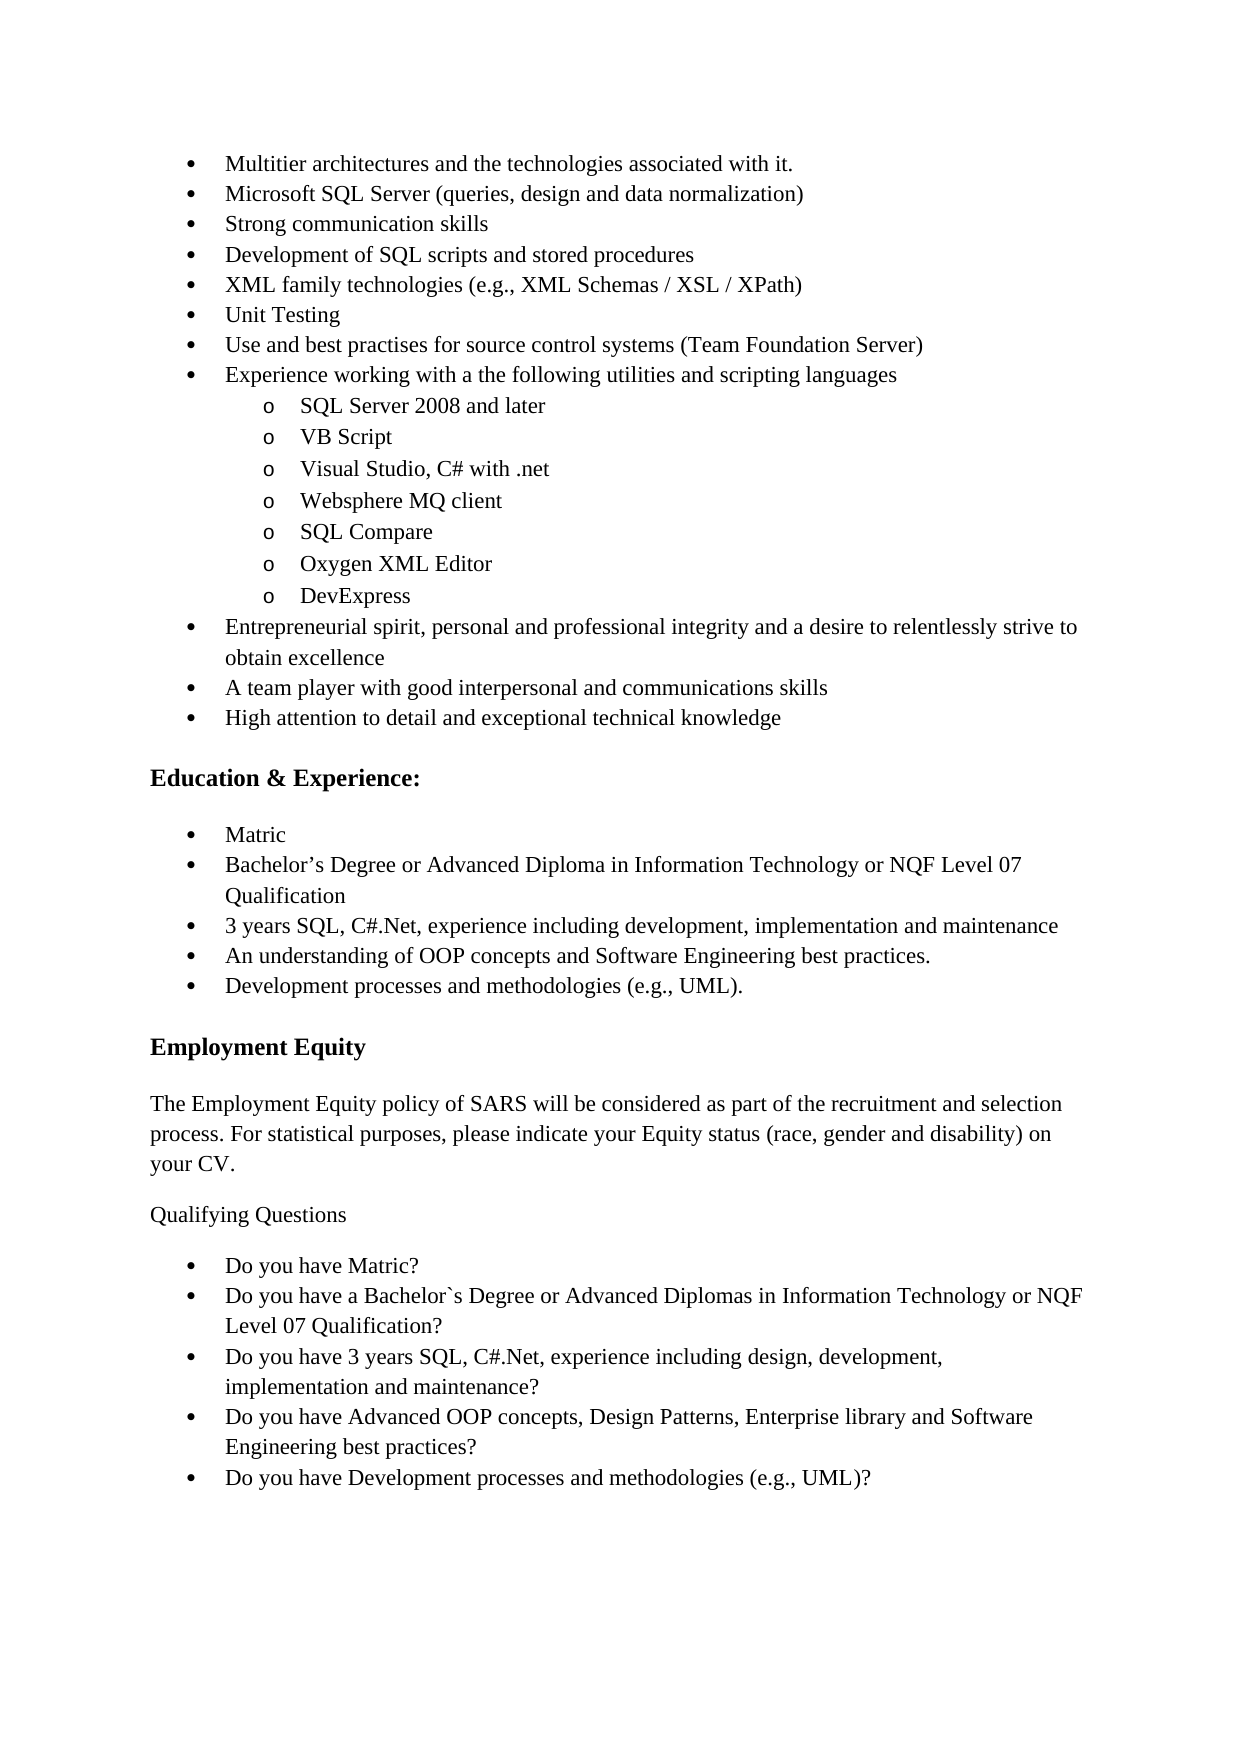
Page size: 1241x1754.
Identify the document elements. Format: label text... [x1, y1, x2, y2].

list Do you have a Bachelor`s Degree or Advanced Diplomas in Information Technology or NQF Level 07 Qualification? [187, 1282, 1090, 1339]
list An understanding of OOP concepts and Software Engineering best practices. [187, 942, 1090, 968]
list Experience working with a the following utilities and scripting languages [187, 361, 1090, 388]
list Visual Studio, C# with .net [262, 455, 1090, 483]
list Multitier architectures and the technologies associated with it. [187, 150, 1090, 176]
list Do you have Development processes and methodologies (e.g., UML)? [187, 1463, 1090, 1490]
list Matric [187, 821, 1090, 848]
list Use and best practises for source control systems (Team Foundation Server) [187, 331, 1090, 358]
list 3 years SQL, C#.Net, experience including development, implementation and maintenance [187, 912, 1090, 938]
list Do you have Advanced OOP concepts, Design Patterns, Enterprise library and Software Engineering best practices? [187, 1403, 1090, 1460]
list Entrepreneurial spirit, personal and professional integrity and a desire to relentlessly strive to obtain excellence [187, 613, 1090, 670]
list Websphere MQ client [262, 487, 1090, 514]
list Strong communication skills [187, 210, 1090, 237]
list Do you have Matric? [187, 1252, 1090, 1278]
list A team player with good interpersonal and communications skills [187, 674, 1090, 700]
list Development processes and methodologies (e.g., UML). [187, 972, 1090, 999]
text Employment Equity [150, 1032, 1090, 1060]
list Oxygen XML Editor [262, 550, 1090, 578]
text Qualifying Questions [150, 1201, 1090, 1227]
list XML family technologies (e.g., XML Schemas / XSL / XPath) [187, 271, 1090, 297]
list Microsoft SQL Server (queries, design and data normalization) [187, 180, 1090, 207]
list High attention to detail and exceptional technical knowledge [187, 704, 1090, 730]
list Do you have 3 years SQL, C#.Net, experience including design, development, implementation and maintenance? [187, 1343, 1090, 1399]
list Unit Testing [187, 301, 1090, 327]
list Bachelor’s Degree or Advanced Diploma in Information Technology or NQF Level 07 Qualification [187, 851, 1090, 908]
text Education & Experience: [150, 763, 1090, 792]
list SQL Compare [262, 518, 1090, 546]
list SQL Server 2008 and later [262, 392, 1090, 419]
text The Employment Equity policy of SARS will be considered as part of the recruitment and selection process. For statistical purposes, please indicate your Equity status (race, gender and disability) on your CV. [150, 1089, 1090, 1176]
list DevExpress [262, 582, 1090, 609]
list VB Script [262, 423, 1090, 451]
list Development of SQL scripts and stored procedures [187, 241, 1090, 267]
